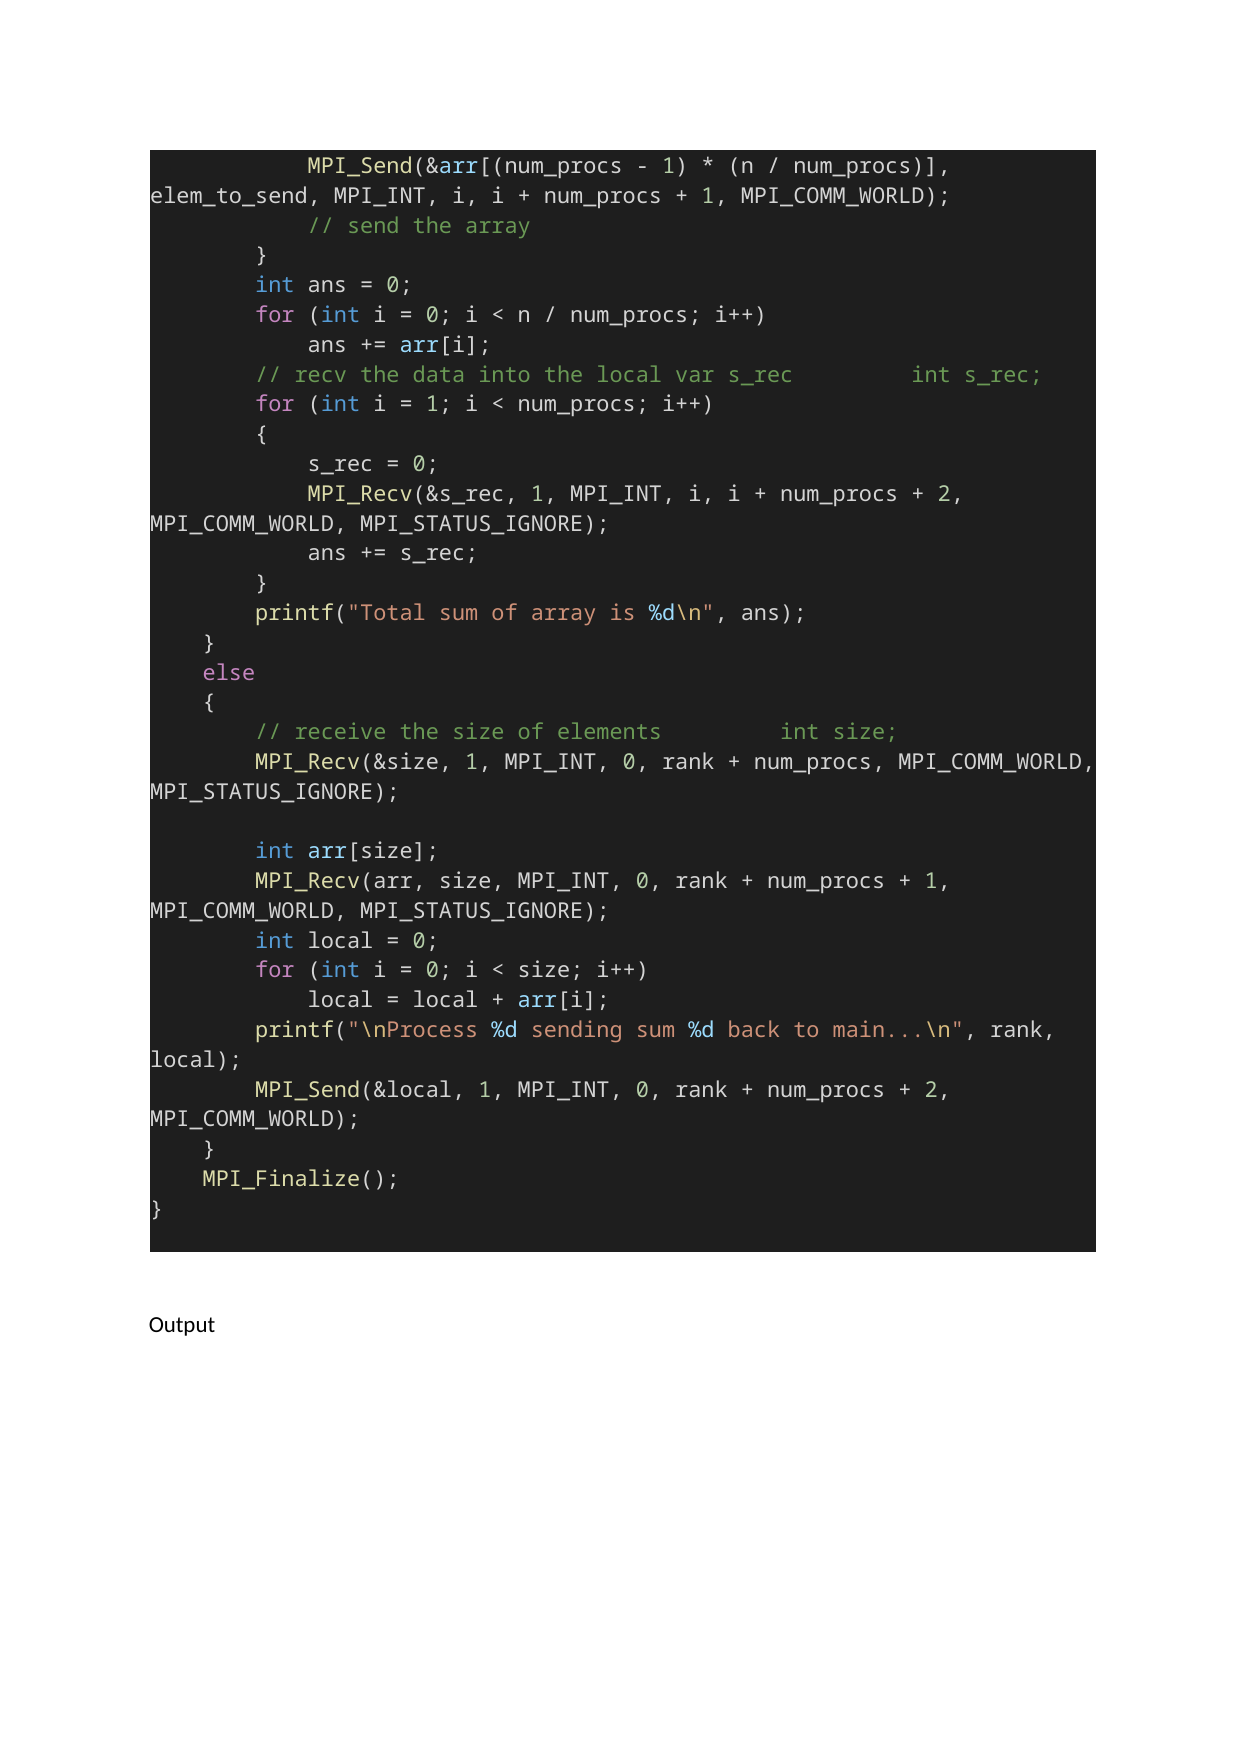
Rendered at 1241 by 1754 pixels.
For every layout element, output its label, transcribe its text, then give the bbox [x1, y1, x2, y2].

text int ans = 0; [150, 269, 1096, 299]
text local = local + arr[i]; [150, 984, 1096, 1014]
text // recv the data into the local var s_rec int s_rec; [150, 358, 1096, 388]
text ans += arr[i]; [150, 329, 1096, 358]
text for (int i = 0; i < n / num_procs; i++) [150, 299, 1096, 329]
text s_rec = 0; [150, 448, 1096, 478]
text } [150, 567, 1096, 597]
text MPI_Finalize(); [150, 1163, 1096, 1193]
text int arr[size]; [150, 835, 1096, 865]
text { [150, 418, 1096, 448]
text } [150, 239, 1096, 269]
text printf("Total sum of array is %d\n", ans); [150, 597, 1096, 627]
text Output [148, 1310, 1096, 1338]
text // receive the size of elements int size; [150, 716, 1096, 746]
text // send the array [150, 209, 1096, 239]
text } [150, 627, 1096, 656]
text ans += s_rec; [150, 537, 1096, 567]
text MPI_Send(&arr[(num_procs - 1) * (n / num_procs)], elem_to_send, MPI_INT, i, i + num_procs + 1, MPI_COMM_WORLD); [150, 150, 1096, 209]
text int local = 0; [150, 924, 1096, 954]
text else [150, 656, 1096, 686]
text MPI_Recv(&s_rec, 1, MPI_INT, i, i + num_procs + 2, MPI_COMM_WORLD, MPI_STATUS_IGNORE); [150, 478, 1096, 537]
text { [150, 686, 1096, 716]
text printf("\nProcess %d sending sum %d back to main...\n", rank, local); [150, 1014, 1096, 1073]
text } [150, 1133, 1096, 1163]
text } [150, 1193, 1096, 1222]
text for (int i = 0; i < size; i++) [150, 954, 1096, 984]
text MPI_Recv(arr, size, MPI_INT, 0, rank + num_procs + 1, MPI_COMM_WORLD, MPI_STATUS_IGNORE); [150, 865, 1096, 924]
text MPI_Send(&local, 1, MPI_INT, 0, rank + num_procs + 2, MPI_COMM_WORLD); [150, 1073, 1096, 1133]
text for (int i = 1; i < num_procs; i++) [150, 388, 1096, 418]
text MPI_Recv(&size, 1, MPI_INT, 0, rank + num_procs, MPI_COMM_WORLD, MPI_STATUS_IGNORE); [150, 746, 1096, 805]
